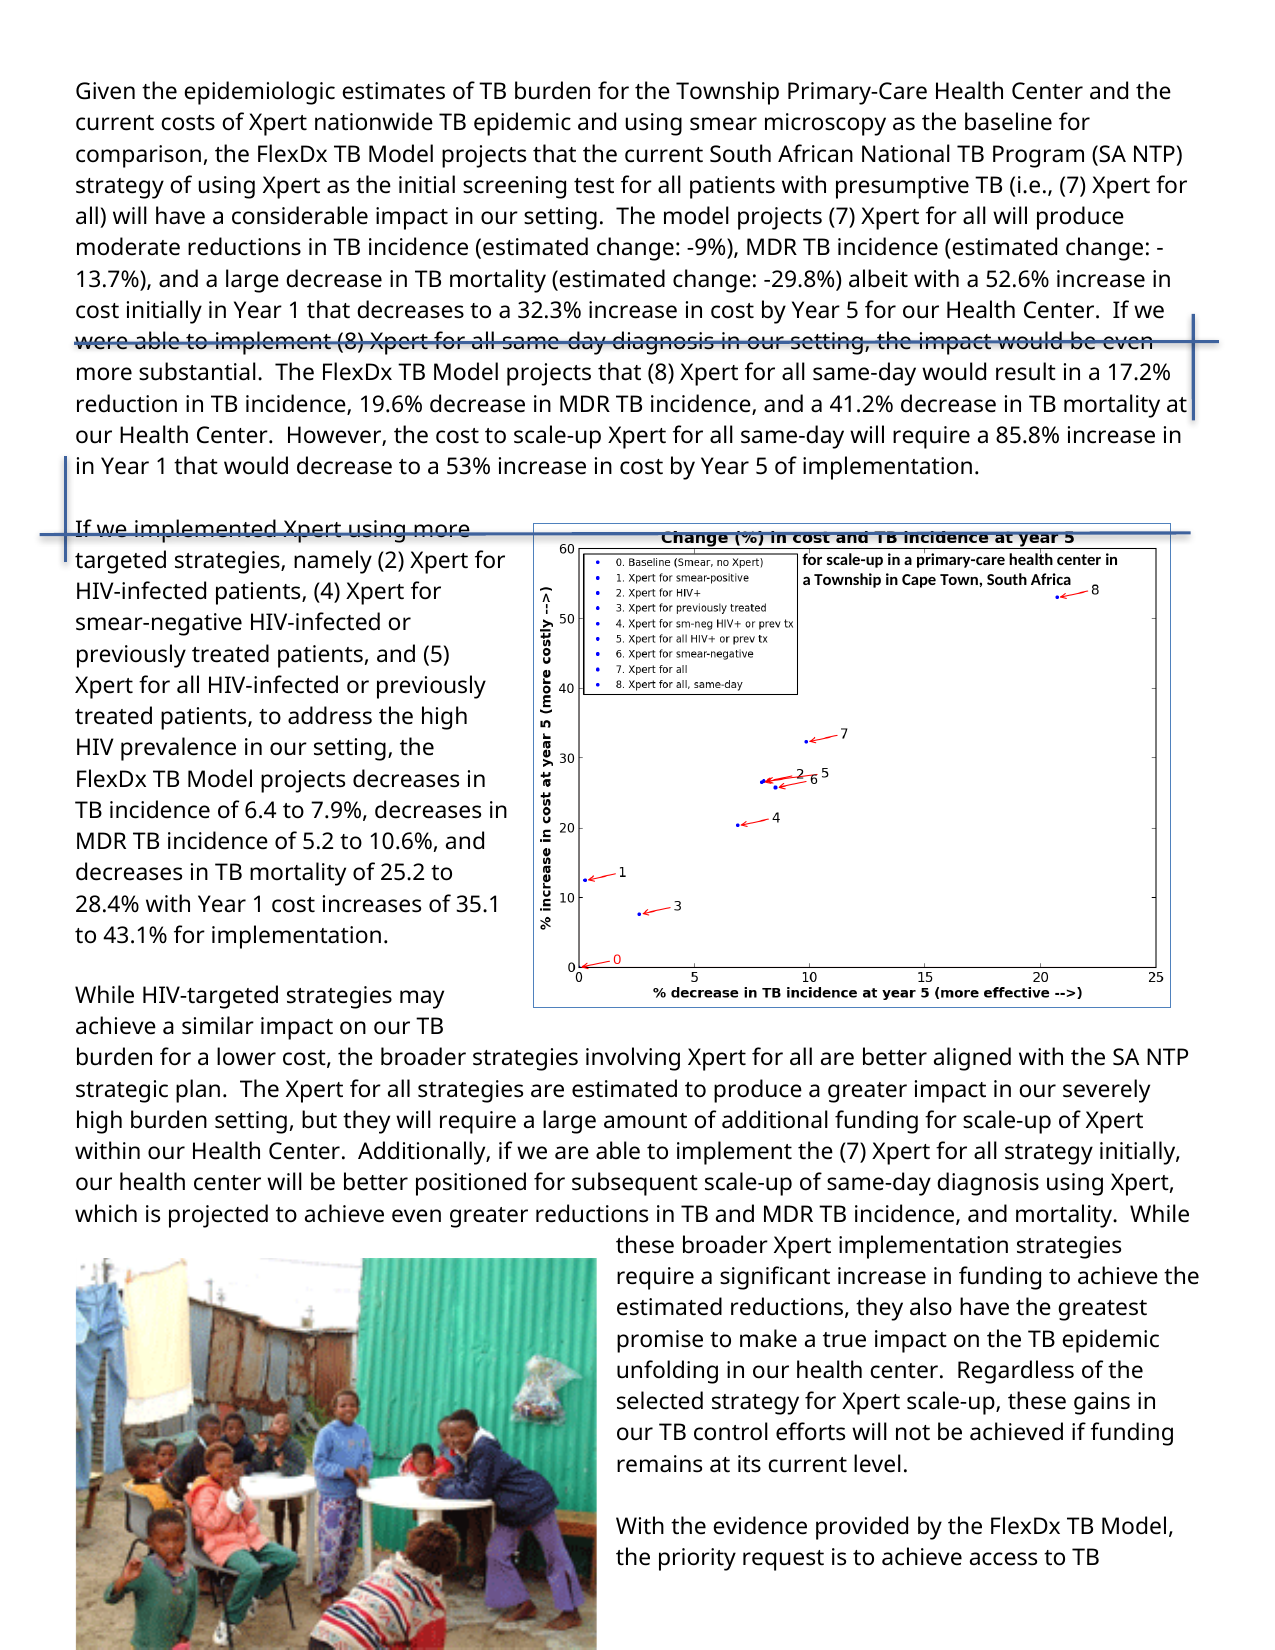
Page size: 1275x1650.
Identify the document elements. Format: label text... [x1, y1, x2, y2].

picture [534, 535, 1170, 1007]
picture [75, 1258, 597, 1650]
picture [534, 524, 1170, 532]
text Given the epidemiologic estimates of TB burden for the Township Primary-Care Health Center and the current costs of Xpert nationwide TB epidemic and using smear microscopy as the baseline for comparison, the FlexDx TB Model projects that the current South African National TB Program (SA NTP) strategy of using Xpert as the initial screening test for all patients with presumptive TB (i.e., (7) Xpert for all) will have a considerable impact in our setting. The model projects (7) Xpert for all will produce moderate reductions in TB incidence (estimated change: -9%), MDR TB incidence (estimated change: -13.7%), and a large decrease in TB mortality (estimated change: -29.8%) albeit with a 52.6% increase in cost initially in Year 1 that decreases to a 32.3% increase in cost by Year 5 for our Health Center. If we were able to implement (8) Xpert for all same-day diagnosis in our setting, the impact would be even more substantial. The FlexDx TB Model projects that (8) Xpert for all same-day would result in a 17.2% reduction in TB incidence, 19.6% decrease in MDR TB incidence, and a 41.2% decrease in TB mortality at our Health Center. However, the cost to scale-up Xpert for all same-day will require a 85.8% increase in in Year 1 that would decrease to a 53% increase in cost by Year 5 of implementation. [75, 350, 1200, 481]
text Given the epidemiologic estimates of TB burden for the Township Primary-Care Health Center and the current costs of Xpert nationwide TB epidemic and using smear microscopy as the baseline for comparison, the FlexDx TB Model projects that the current South African National TB Program (SA NTP) strategy of using Xpert as the initial screening test for all patients with presumptive TB (i.e., (7) Xpert for all) will have a considerable impact in our setting. The model projects (7) Xpert for all will produce moderate reductions in TB incidence (estimated change: -9%), MDR TB incidence (estimated change: -13.7%), and a large decrease in TB mortality (estimated change: -29.8%) albeit with a 52.6% increase in cost initially in Year 1 that decreases to a 32.3% increase in cost by Year 5 for our Health Center. If we were able to implement (8) Xpert for all same-day diagnosis in our setting, the impact would be even more substantial. The FlexDx TB Model projects that (8) Xpert for all same-day would result in a 17.2% reduction in TB incidence, 19.6% decrease in MDR TB incidence, and a 41.2% decrease in TB mortality at our Health Center. However, the cost to scale-up Xpert for all same-day will require a 85.8% increase in in Year 1 that would decrease to a 53% increase in cost by Year 5 of implementation. [75, 75, 1200, 340]
text While HIV-targeted strategies may achieve a similar impact on our TB burden for a lower cost, the broader strategies involving Xpert for all are better aligned with the SA NTP strategic plan. The Xpert for all strategies are estimated to produce a greater impact in our severely high burden setting, but they will require a large amount of additional funding for scale-up of Xpert within our Health Center. Additionally, if we are able to implement the (7) Xpert for all strategy initially, our health center will be better positioned for subsequent scale-up of same-day diagnosis using Xpert, which is projected to achieve even greater reductions in TB and MDR TB incidence, and mortality. While these broader Xpert implementation strategies require a significant increase in funding to achieve the estimated reductions, they also have the greatest promise to make a true impact on the TB epidemic unfolding in our health center. Regardless of the selected strategy for Xpert scale-up, these gains in our TB control efforts will not be achieved if funding remains at its current level. [75, 979, 1200, 1479]
